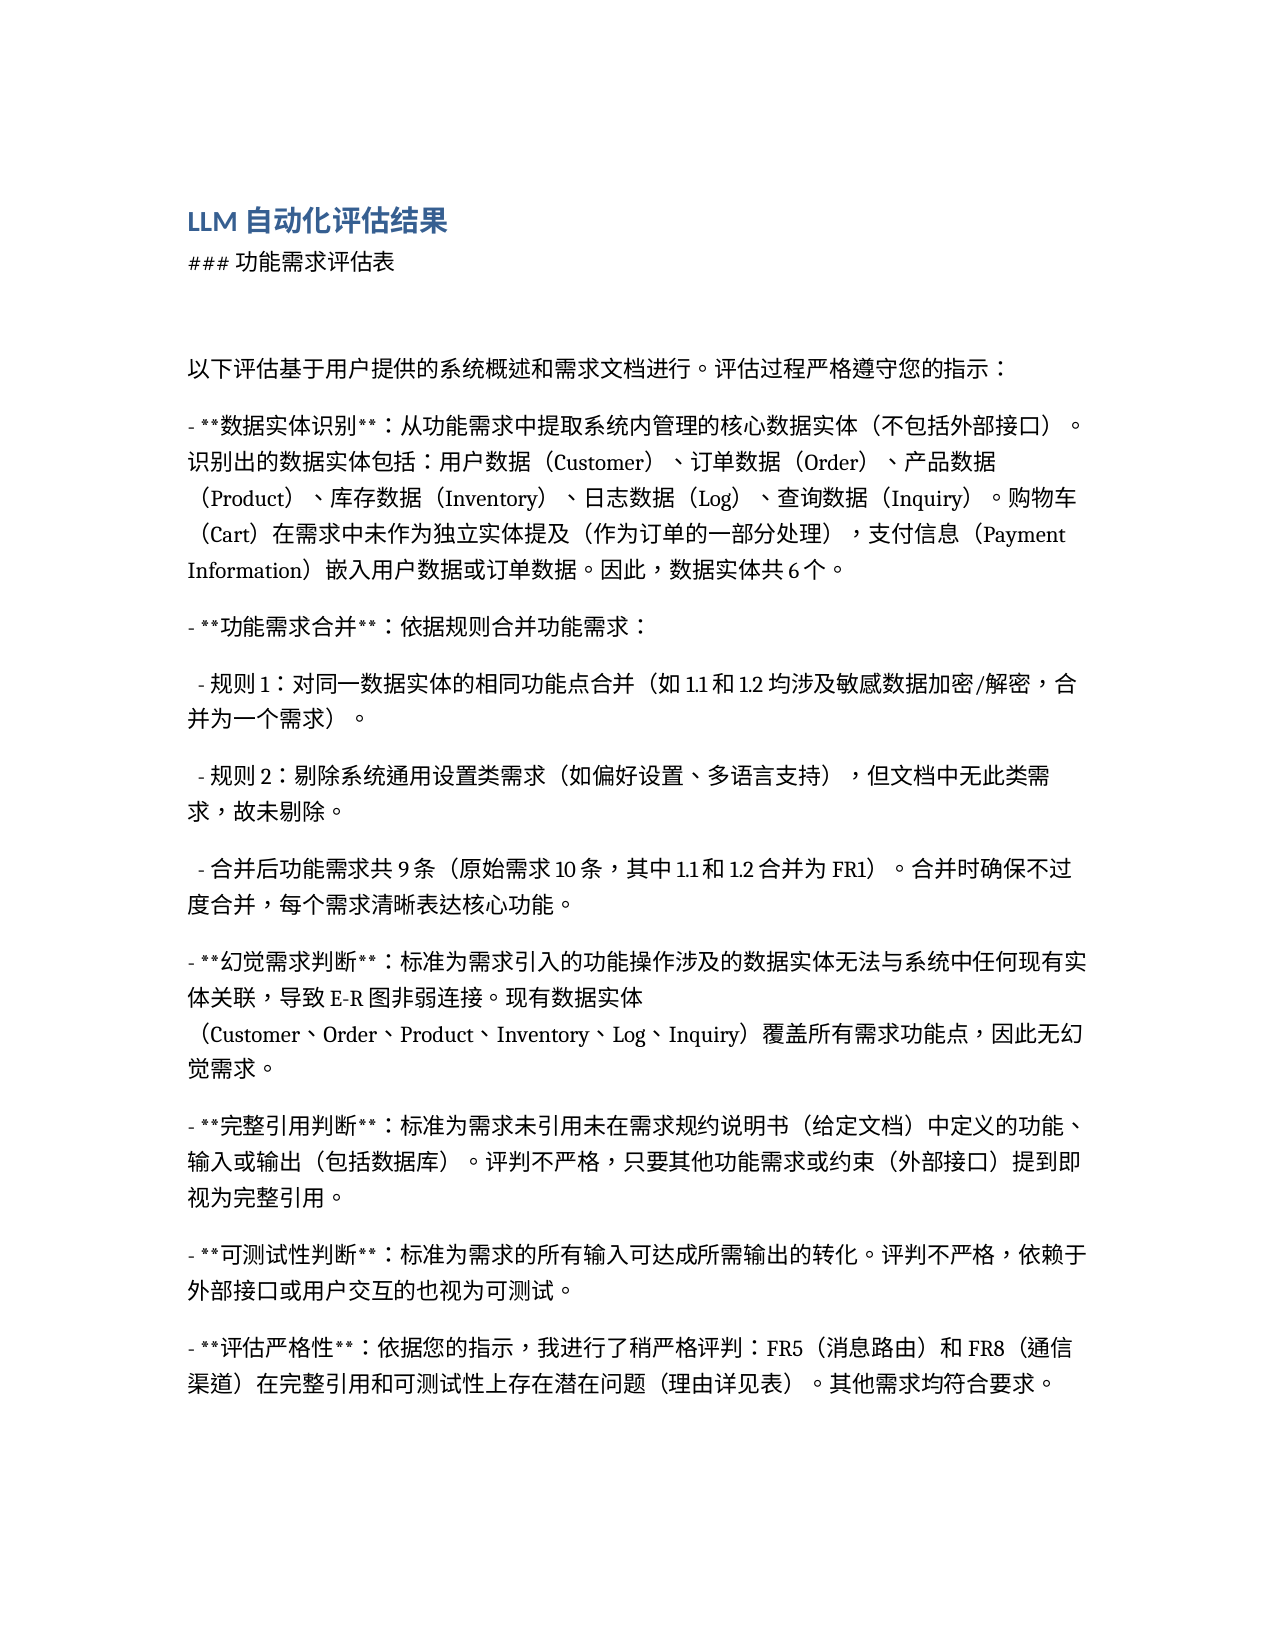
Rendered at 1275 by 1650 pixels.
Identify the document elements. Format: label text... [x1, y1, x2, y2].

text - 规则2：剔除系统通用设置类需求（如偏好设置、多语言支持），但文档中无此类需求，故未剔除。 [187, 760, 1087, 827]
text - 合并后功能需求共9条（原始需求10条，其中1.1和1.2合并为FR1）。合并时确保不过度合并，每个需求清晰表达核心功能。 [187, 853, 1087, 920]
text - **数据实体识别**：从功能需求中提取系统内管理的核心数据实体（不包括外部接口）。识别出的数据实体包括：用户数据（Customer）、订单数据（Order）、产品数据（Product）、库存数据（Inventory）、日志数据（Log）、查询数据（Inquiry）。购物车（Cart）在需求中未作为独立实体提及（作为订单的一部分处理），支付信息（Payment Information）嵌入用户数据或订单数据。因此，数据实体共6个。 [187, 410, 1087, 585]
text 以下评估基于用户提供的系统概述和需求文档进行。评估过程严格遵守您的指示： [187, 353, 1087, 385]
text - **评估严格性**：依据您的指示，我进行了稍严格评判：FR5（消息路由）和FR8（通信渠道）在完整引用和可测试性上存在潜在问题（理由详见表）。其他需求均符合要求。 [187, 1332, 1087, 1399]
text ### 功能需求评估表 [187, 246, 1087, 277]
text - **完整引用判断**：标准为需求未引用未在需求规约说明书（给定文档）中定义的功能、输入或输出（包括数据库）。评判不严格，只要其他功能需求或约束（外部接口）提到即视为完整引用。 [187, 1110, 1087, 1213]
subtitle LLM 自动化评估结果 [187, 200, 1087, 240]
text - **可测试性判断**：标准为需求的所有输入可达成所需输出的转化。评判不严格，依赖于外部接口或用户交互的也视为可测试。 [187, 1239, 1087, 1306]
text - **幻觉需求判断**：标准为需求引入的功能操作涉及的数据实体无法与系统中任何现有实体关联，导致E-R图非弱连接。现有数据实体（Customer、Order、Product、Inventory、Log、Inquiry）覆盖所有需求功能点，因此无幻觉需求。 [187, 946, 1087, 1085]
text - 规则1：对同一数据实体的相同功能点合并（如1.1和1.2均涉及敏感数据加密/解密，合并为一个需求）。 [187, 667, 1087, 735]
text - **功能需求合并**：依据规则合并功能需求： [187, 611, 1087, 642]
